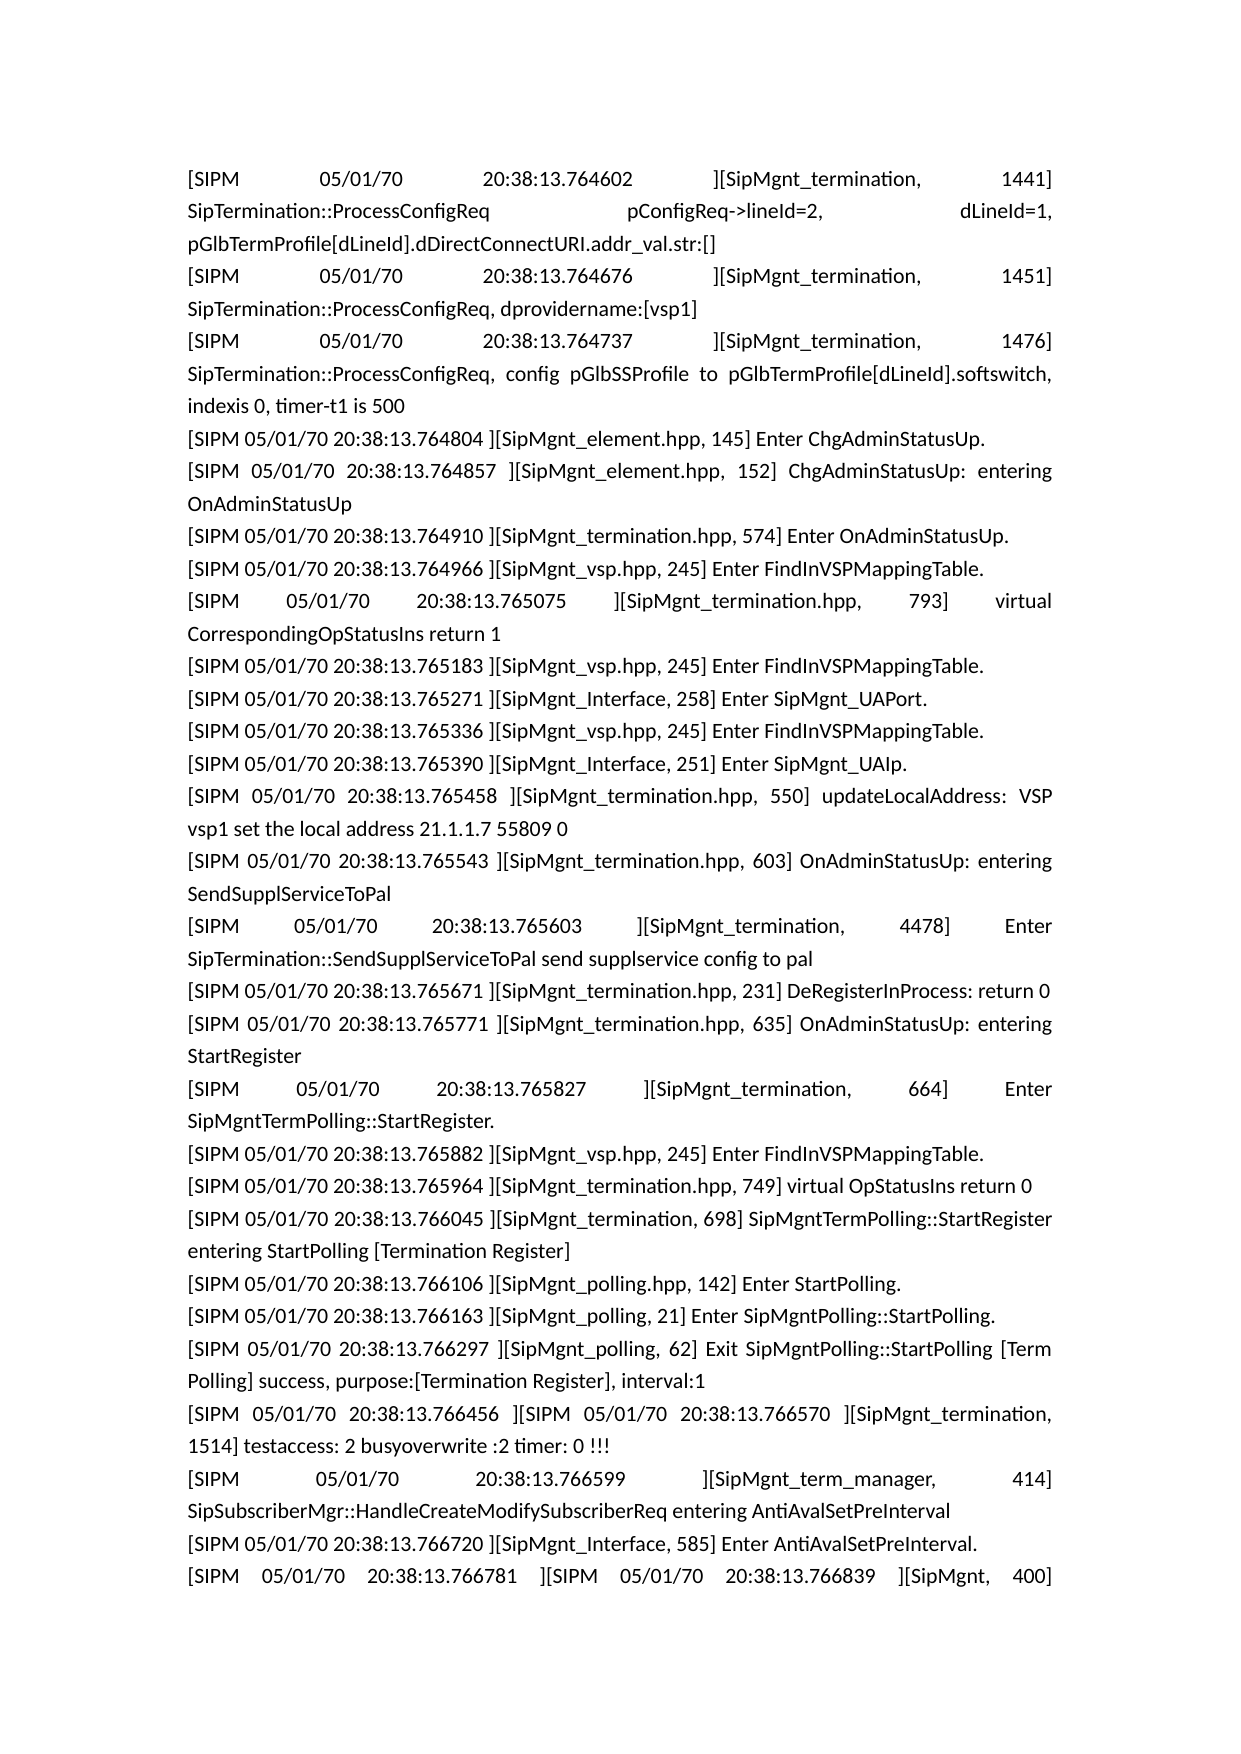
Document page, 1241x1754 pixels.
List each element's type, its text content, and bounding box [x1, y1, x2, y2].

text [SIPM 05/01/70 20:38:13.764966 ][SipMgnt_vsp.hpp, 245] Enter FindInVSPMappingTable. [187, 552, 1053, 584]
text [SIPM 05/01/70 20:38:13.764737 ][SipMgnt_termination, 1476] SipTermination::ProcessConfigReq, config pGlbSSProfile to pGlbTermProfile[dLineId].softswitch, indexis 0, timer-t1 is 500 [187, 324, 1053, 422]
text [SIPM 05/01/70 20:38:13.765603 ][SipMgnt_termination, 4478] Enter SipTermination::SendSupplServiceToPal send supplservice config to pal [187, 909, 1053, 974]
text [SIPM 05/01/70 20:38:13.766106 ][SipMgnt_polling.hpp, 142] Enter StartPolling. [187, 1267, 1053, 1299]
text [SIPM 05/01/70 20:38:13.766456 ][SIPM 05/01/70 20:38:13.766570 ][SipMgnt_termination, 1514] testaccess: 2 busyoverwrite :2 timer: 0 !!! [187, 1397, 1053, 1462]
text [SIPM 05/01/70 20:38:13.765183 ][SipMgnt_vsp.hpp, 245] Enter FindInVSPMappingTable. [187, 649, 1053, 682]
text [SIPM 05/01/70 20:38:13.766599 ][SipMgnt_term_manager, 414] SipSubscriberMgr::HandleCreateModifySubscriberReq entering AntiAvalSetPreInterval [187, 1462, 1053, 1527]
text [SIPM 05/01/70 20:38:13.766163 ][SipMgnt_polling, 21] Enter SipMgntPolling::StartPolling. [187, 1299, 1053, 1332]
text [SIPM 05/01/70 20:38:13.765771 ][SipMgnt_termination.hpp, 635] OnAdminStatusUp: entering StartRegister [187, 1007, 1053, 1072]
text [SIPM 05/01/70 20:38:13.765882 ][SipMgnt_vsp.hpp, 245] Enter FindInVSPMappingTable. [187, 1137, 1053, 1169]
text [SIPM 05/01/70 20:38:13.764910 ][SipMgnt_termination.hpp, 574] Enter OnAdminStatusUp. [187, 519, 1053, 552]
text [SIPM 05/01/70 20:38:13.765543 ][SipMgnt_termination.hpp, 603] OnAdminStatusUp: entering SendSupplServiceToPal [187, 844, 1053, 909]
text [SIPM 05/01/70 20:38:13.764804 ][SipMgnt_element.hpp, 145] Enter ChgAdminStatusUp. [187, 422, 1053, 454]
text [SIPM 05/01/70 20:38:13.766297 ][SipMgnt_polling, 62] Exit SipMgntPolling::StartPolling [Term Polling] success, purpose:[Termination Register], interval:1 [187, 1332, 1053, 1397]
text [SIPM 05/01/70 20:38:13.766720 ][SipMgnt_Interface, 585] Enter AntiAvalSetPreInterval. [187, 1527, 1053, 1559]
text [SIPM 05/01/70 20:38:13.765671 ][SipMgnt_termination.hpp, 231] DeRegisterInProcess: return 0 [187, 974, 1053, 1007]
text [SIPM 05/01/70 20:38:13.764602 ][SipMgnt_termination, 1441] SipTermination::ProcessConfigReq pConfigReq->lineId=2, dLineId=1, pGlbTermProfile[dLineId].dDirectConnectURI.addr_val.str:[] [187, 162, 1053, 259]
text [SIPM 05/01/70 20:38:13.765336 ][SipMgnt_vsp.hpp, 245] Enter FindInVSPMappingTable. [187, 714, 1053, 747]
text [SIPM 05/01/70 20:38:13.765964 ][SipMgnt_termination.hpp, 749] virtual OpStatusIns return 0 [187, 1169, 1053, 1202]
text [SIPM 05/01/70 20:38:13.766045 ][SipMgnt_termination, 698] SipMgntTermPolling::StartRegister entering StartPolling [Termination Register] [187, 1202, 1053, 1267]
text [SIPM 05/01/70 20:38:13.765075 ][SipMgnt_termination.hpp, 793] virtual CorrespondingOpStatusIns return 1 [187, 584, 1053, 649]
text [SIPM 05/01/70 20:38:13.765271 ][SipMgnt_Interface, 258] Enter SipMgnt_UAPort. [187, 682, 1053, 714]
text [SIPM 05/01/70 20:38:13.765827 ][SipMgnt_termination, 664] Enter SipMgntTermPolling::StartRegister. [187, 1072, 1053, 1137]
text [SIPM 05/01/70 20:38:13.764676 ][SipMgnt_termination, 1451] SipTermination::ProcessConfigReq, dprovidername:[vsp1] [187, 259, 1053, 324]
text [SIPM 05/01/70 20:38:13.765458 ][SipMgnt_termination.hpp, 550] updateLocalAddress: VSP vsp1 set the local address 21.1.1.7 55809 0 [187, 779, 1053, 844]
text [187, 1559, 1053, 1592]
text [SIPM 05/01/70 20:38:13.764857 ][SipMgnt_element.hpp, 152] ChgAdminStatusUp: entering OnAdminStatusUp [187, 454, 1053, 519]
text [SIPM 05/01/70 20:38:13.765390 ][SipMgnt_Interface, 251] Enter SipMgnt_UAIp. [187, 747, 1053, 779]
